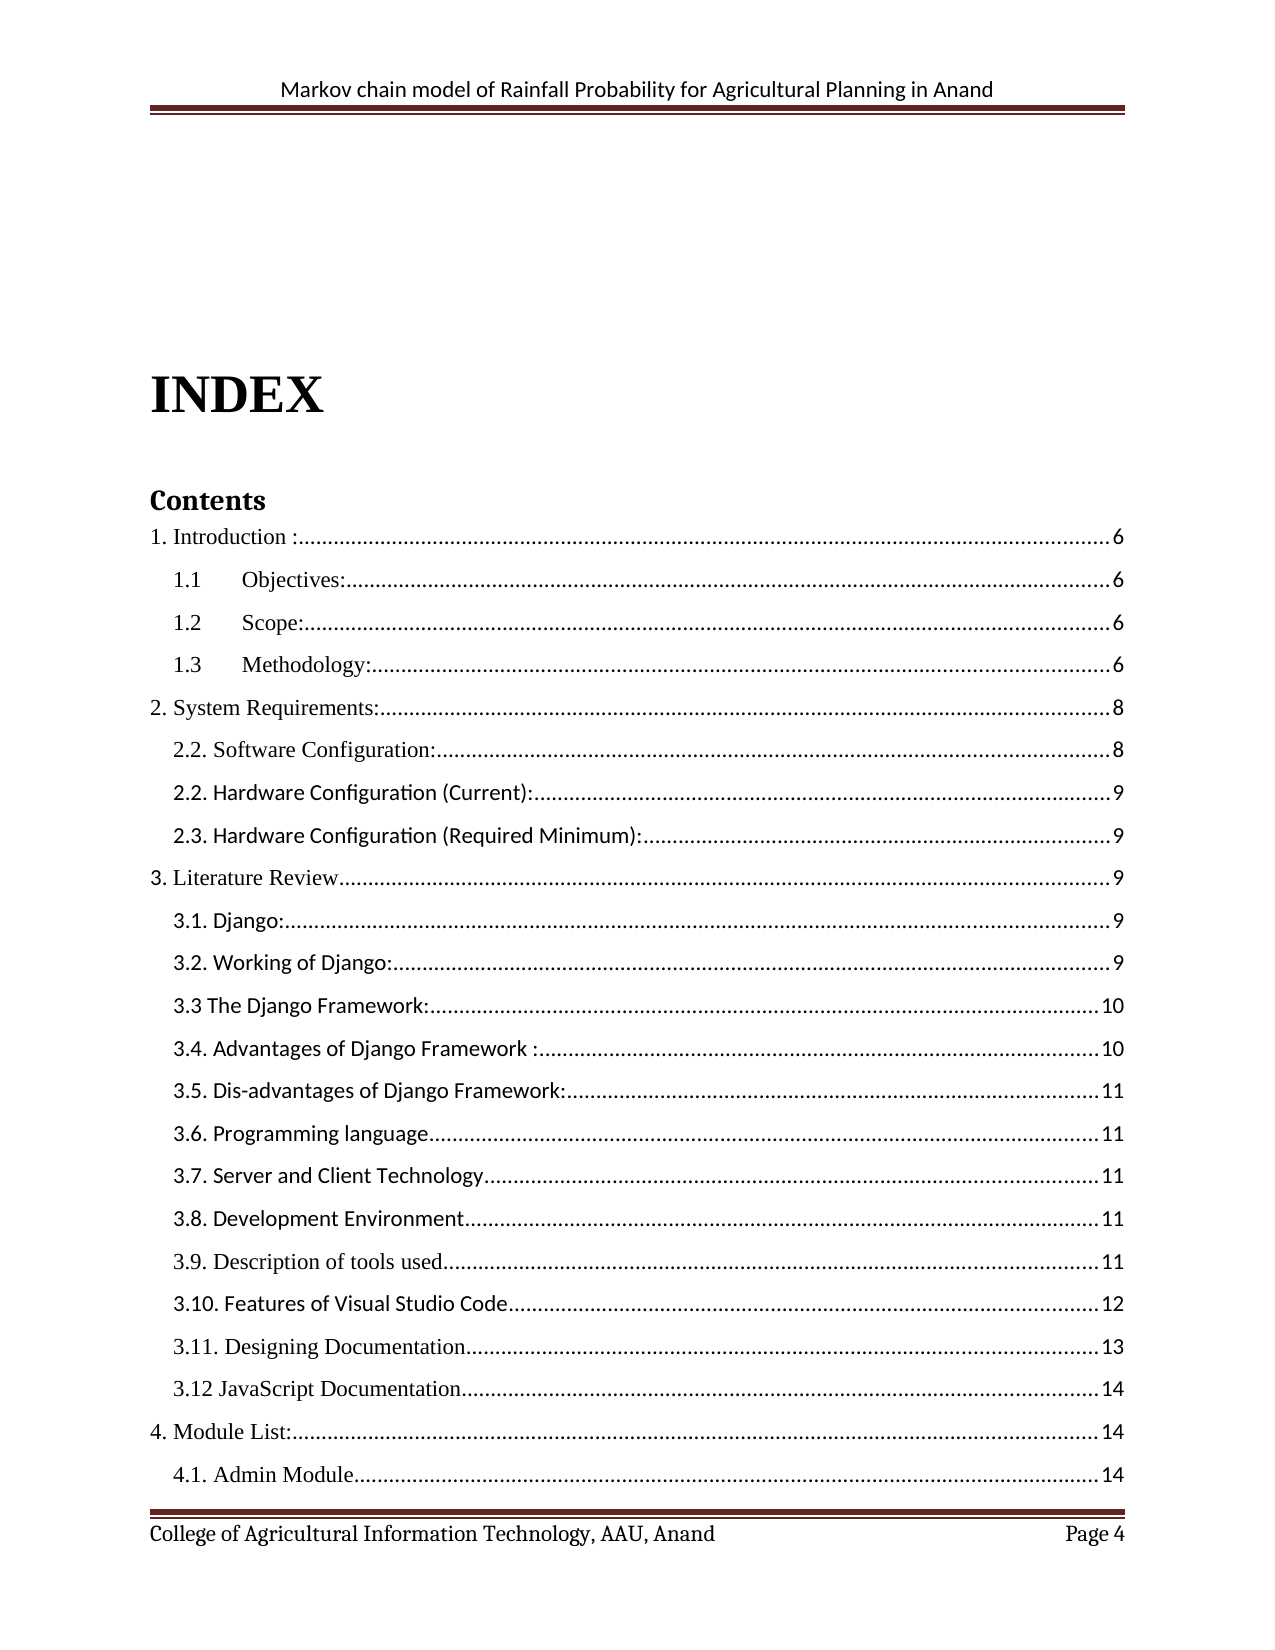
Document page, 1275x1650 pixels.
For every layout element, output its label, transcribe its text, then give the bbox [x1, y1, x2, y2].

text INDEX [150, 362, 1125, 425]
